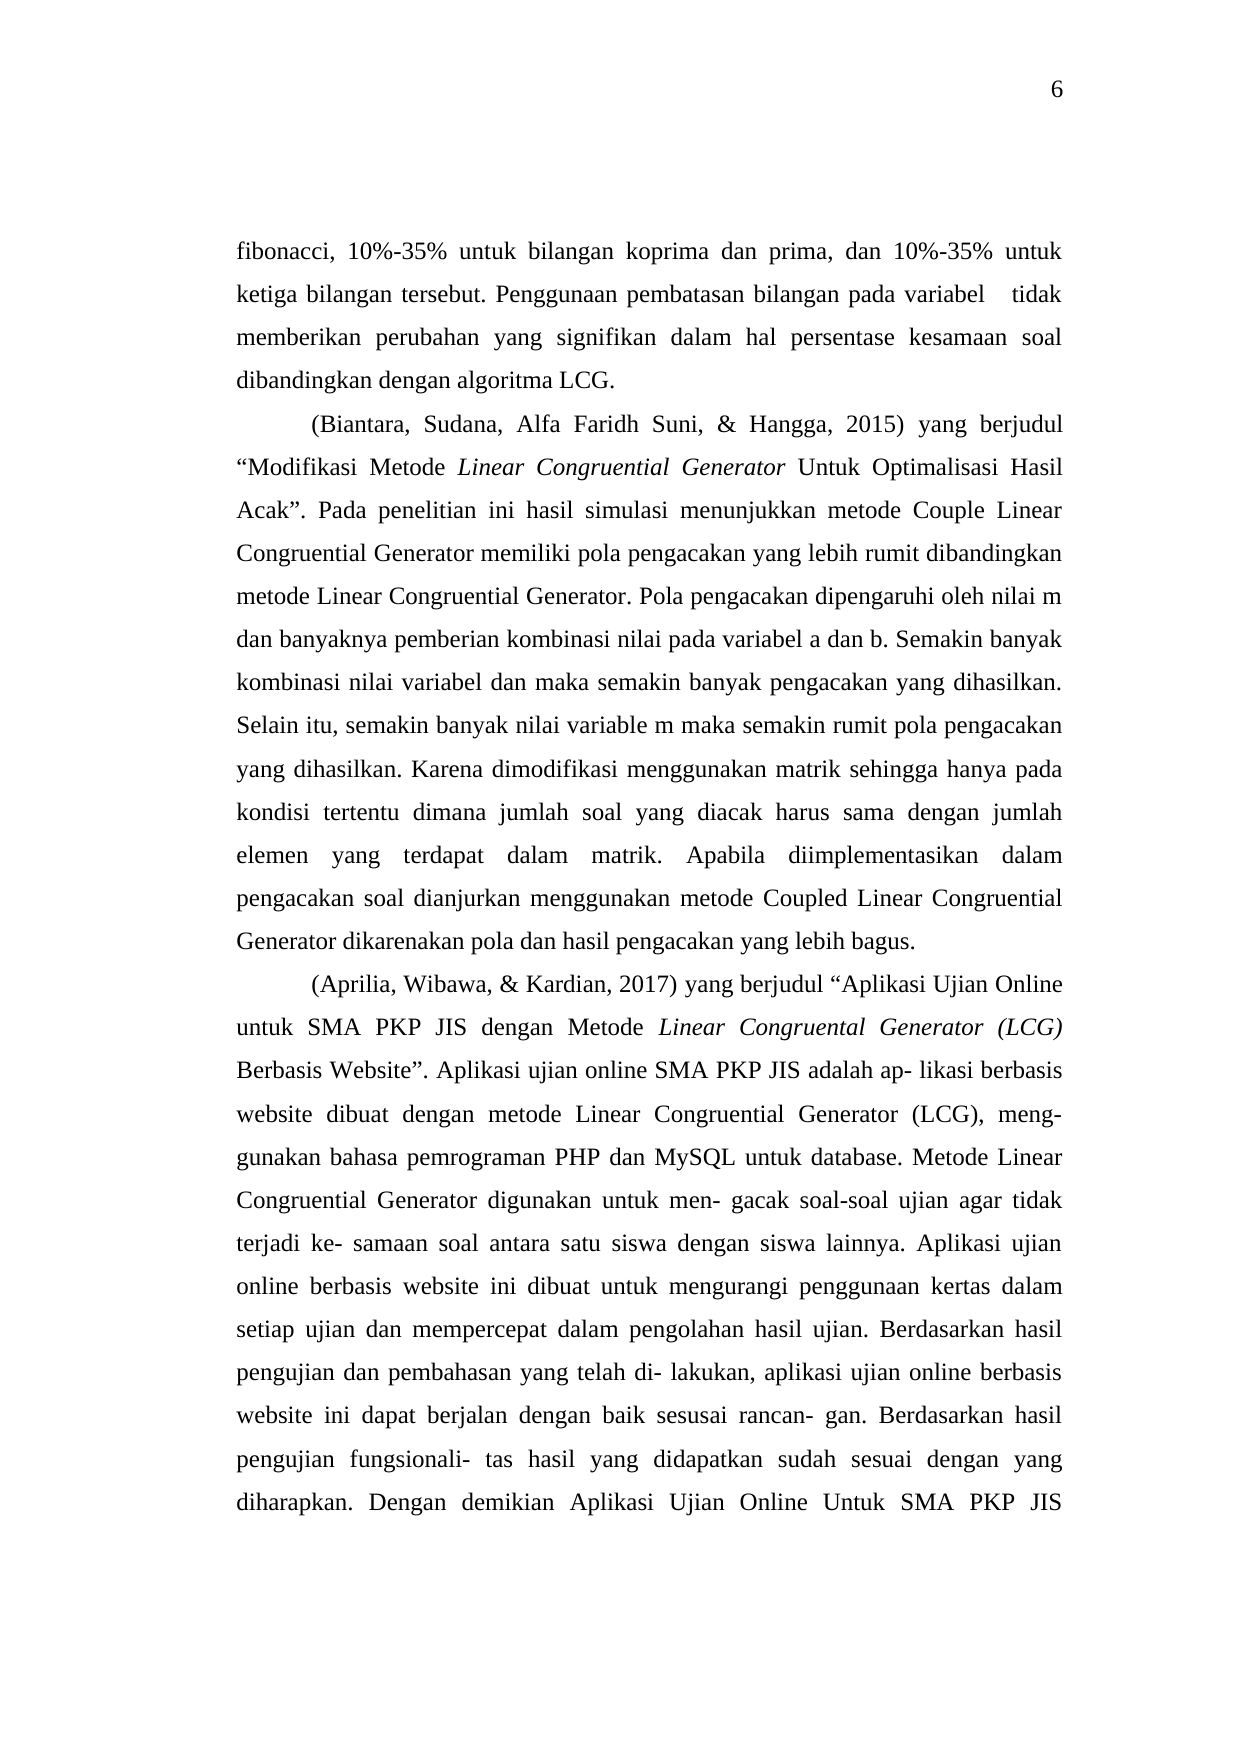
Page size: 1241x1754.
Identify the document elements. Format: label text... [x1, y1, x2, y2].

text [236, 236, 1063, 394]
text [236, 969, 1063, 1516]
text (Biantara, Sudana, Alfa Faridh Suni, & Hangga, 2015) yang berjudul “Modifikasi Metode Linear Congruential Generator Untuk Optimalisasi Hasil Acak”. Pada penelitian ini hasil simulasi menunjukkan metode Couple Linear Congruential Generator memiliki pola pengacakan yang lebih rumit dibandingkan metode Linear Congruential Generator. Pola pengacakan dipengaruhi oleh nilai m dan banyaknya pemberian kombinasi nilai pada variabel a dan b. Semakin banyak kombinasi nilai variabel dan maka semakin banyak pengacakan yang dihasilkan. Selain itu, semakin banyak nilai variable m maka semakin rumit pola pengacakan yang dihasilkan. Karena dimodifikasi menggunakan matrik sehingga hanya pada kondisi tertentu dimana jumlah soal yang diacak harus sama dengan jumlah elemen yang terdapat dalam matrik. Apabila diimplementasikan dalam pengacakan soal dianjurkan menggunakan metode Coupled Linear Congruential Generator dikarenakan pola dan hasil pengacakan yang lebih bagus. [236, 409, 1063, 955]
